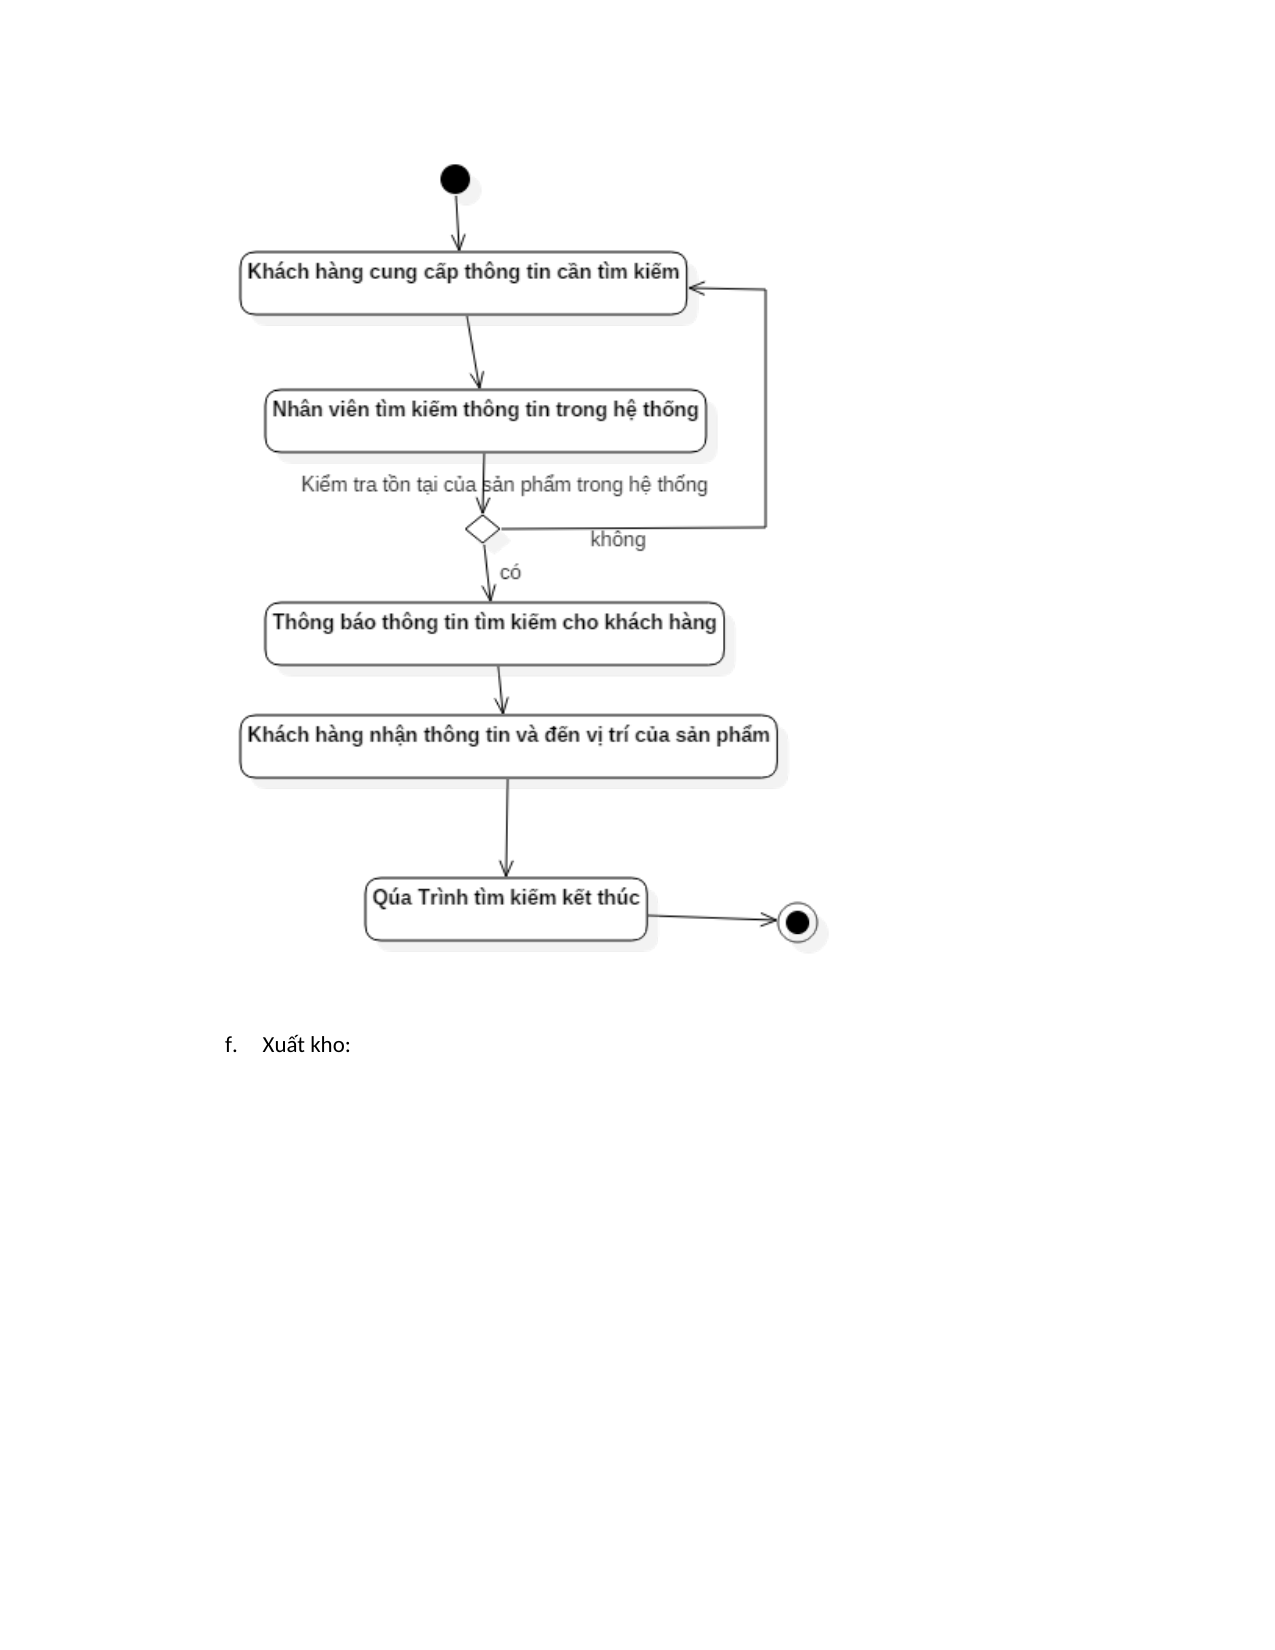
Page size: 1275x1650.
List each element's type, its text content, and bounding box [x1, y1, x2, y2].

picture [225, 149, 880, 1005]
list Xuất kho: [225, 1030, 1125, 1058]
